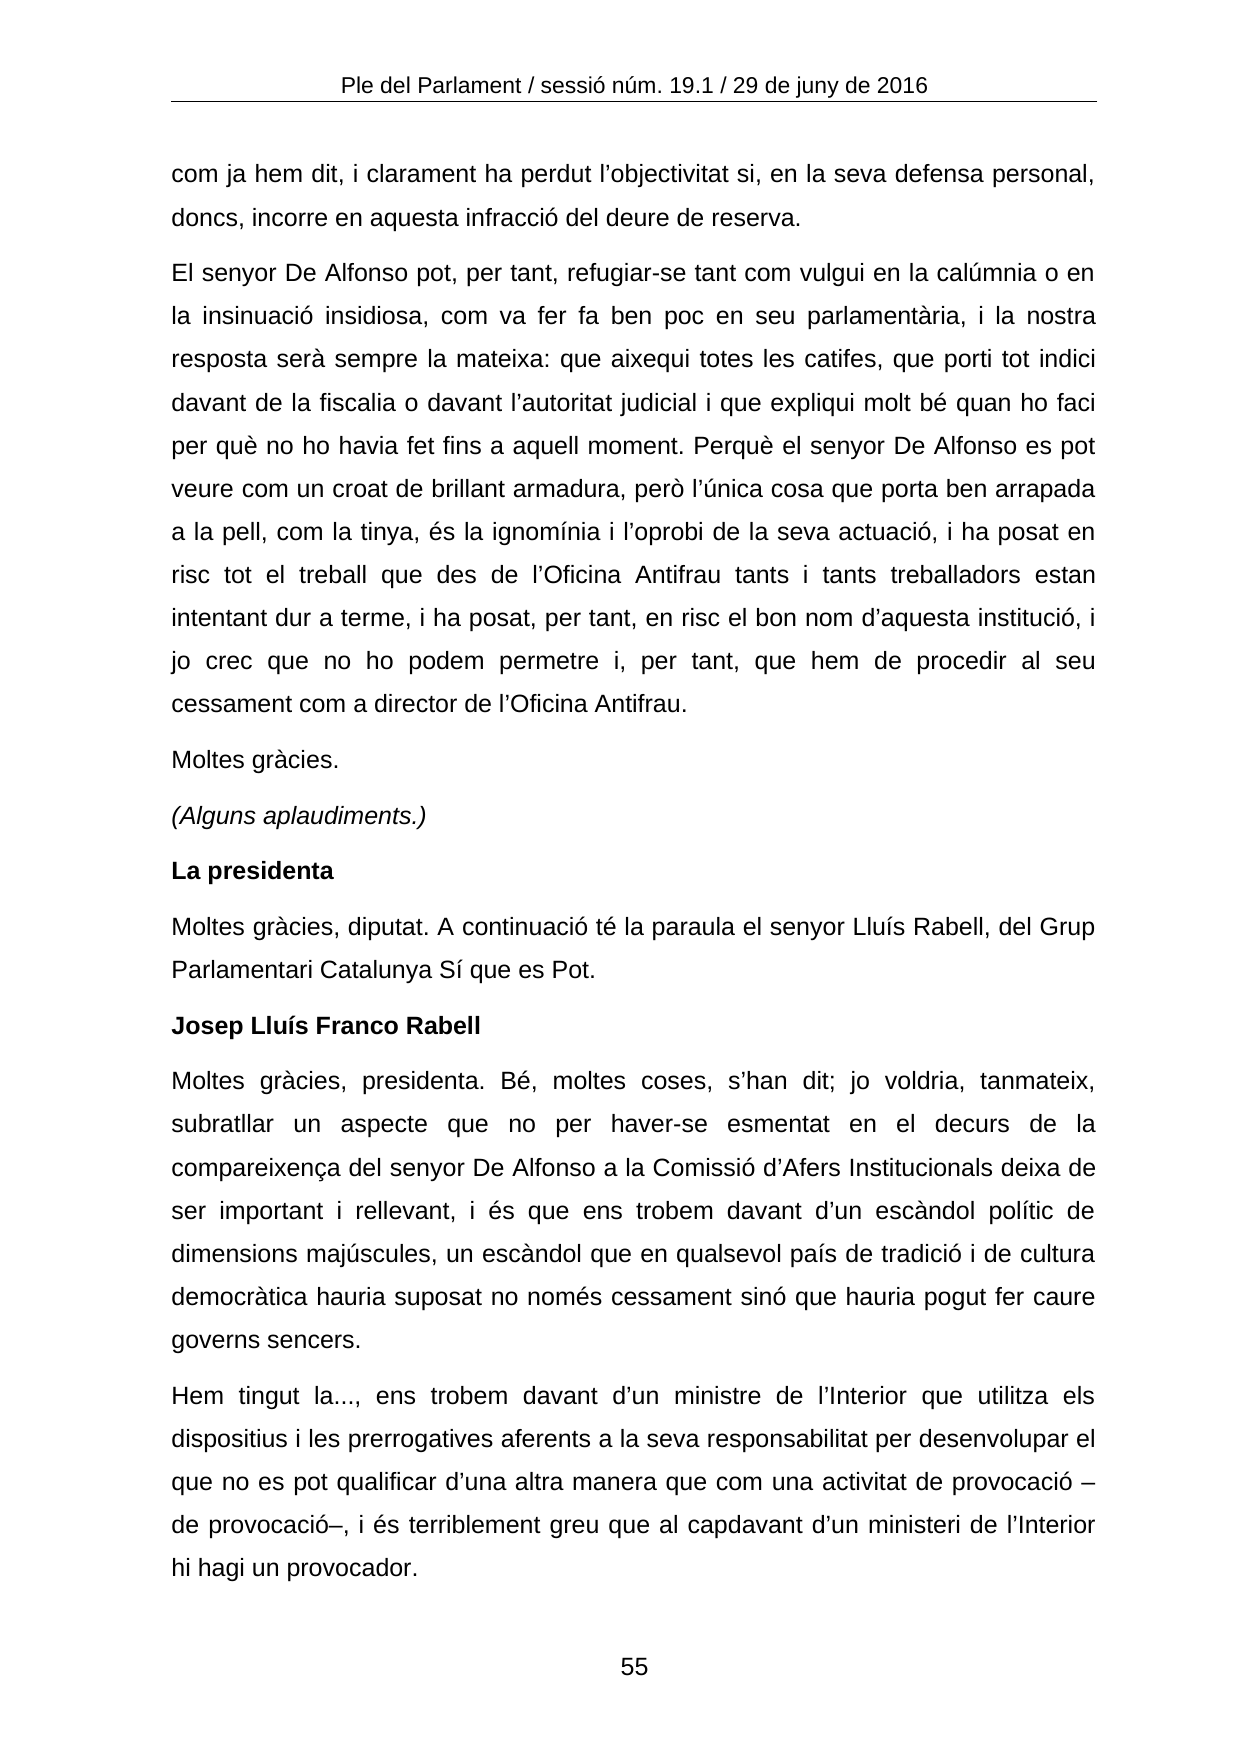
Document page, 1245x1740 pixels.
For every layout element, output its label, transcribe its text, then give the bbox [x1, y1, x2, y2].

text El senyor De Alfonso pot, per tant, refugiar-se tant com vulgui en la calúmnia o en la insinuació insidiosa, com va fer fa ben poc en seu parlamentària, i la nostra resposta serà sempre la mateixa: que aixequi totes les catifes, que porti tot indici davant de la fiscalia o davant l’autoritat judicial i que expliqui molt bé quan ho faci per què no ho havia fet fins a aquell moment. Perquè el senyor De Alfonso es pot veure com un croat de brillant armadura, però l’única cosa que porta ben arrapada a la pell, com la tinya, és la ignomínia i l’oprobi de la seva actuació, i ha posat en risc tot el treball que des de l’Oficina Antifrau tants i tants treballadors estan intentant dur a terme, i ha posat, per tant, en risc el bon nom d’aquesta institució, i jo crec que no ho podem permetre i, per tant, que hem de procedir al seu cessament com a director de l’Oficina Antifrau. [171, 258, 1097, 718]
text Hem tingut la..., ens trobem davant d’un ministre de l’Interior que utilitza els dispositius i les prerrogatives aferents a la seva responsabilitat per desenvolupar el que no es pot qualificar d’una altra manera que com una activitat de provocació –de provocació–, i és terriblement greu que al capdavant d’un ministeri de l’Interior hi hagi un provocador. [171, 1381, 1097, 1582]
text La presidenta [171, 856, 1097, 885]
text (Alguns aplaudiments.) [171, 801, 1097, 829]
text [171, 159, 1097, 231]
text Josep Lluís Franco Rabell [171, 1011, 1097, 1039]
text Moltes gràcies. [171, 745, 1097, 774]
text Moltes gràcies, presidenta. Bé, moltes coses, s’han dit; jo voldria, tanmateix, subratllar un aspecte que no per haver-se esmentat en el decurs de la compareixença del senyor De Alfonso a la Comissió d’Afers Institucionals deixa de ser important i rellevant, i és que ens trobem davant d’un escàndol polític de dimensions majúscules, un escàndol que en qualsevol país de tradició i de cultura democràtica hauria suposat no només cessament sinó que hauria pogut fer caure governs sencers. [171, 1066, 1097, 1354]
text Moltes gràcies, diputat. A continuació té la paraula el senyor Lluís Rabell, del Grup Parlamentari Catalunya Sí que es Pot. [171, 912, 1097, 984]
